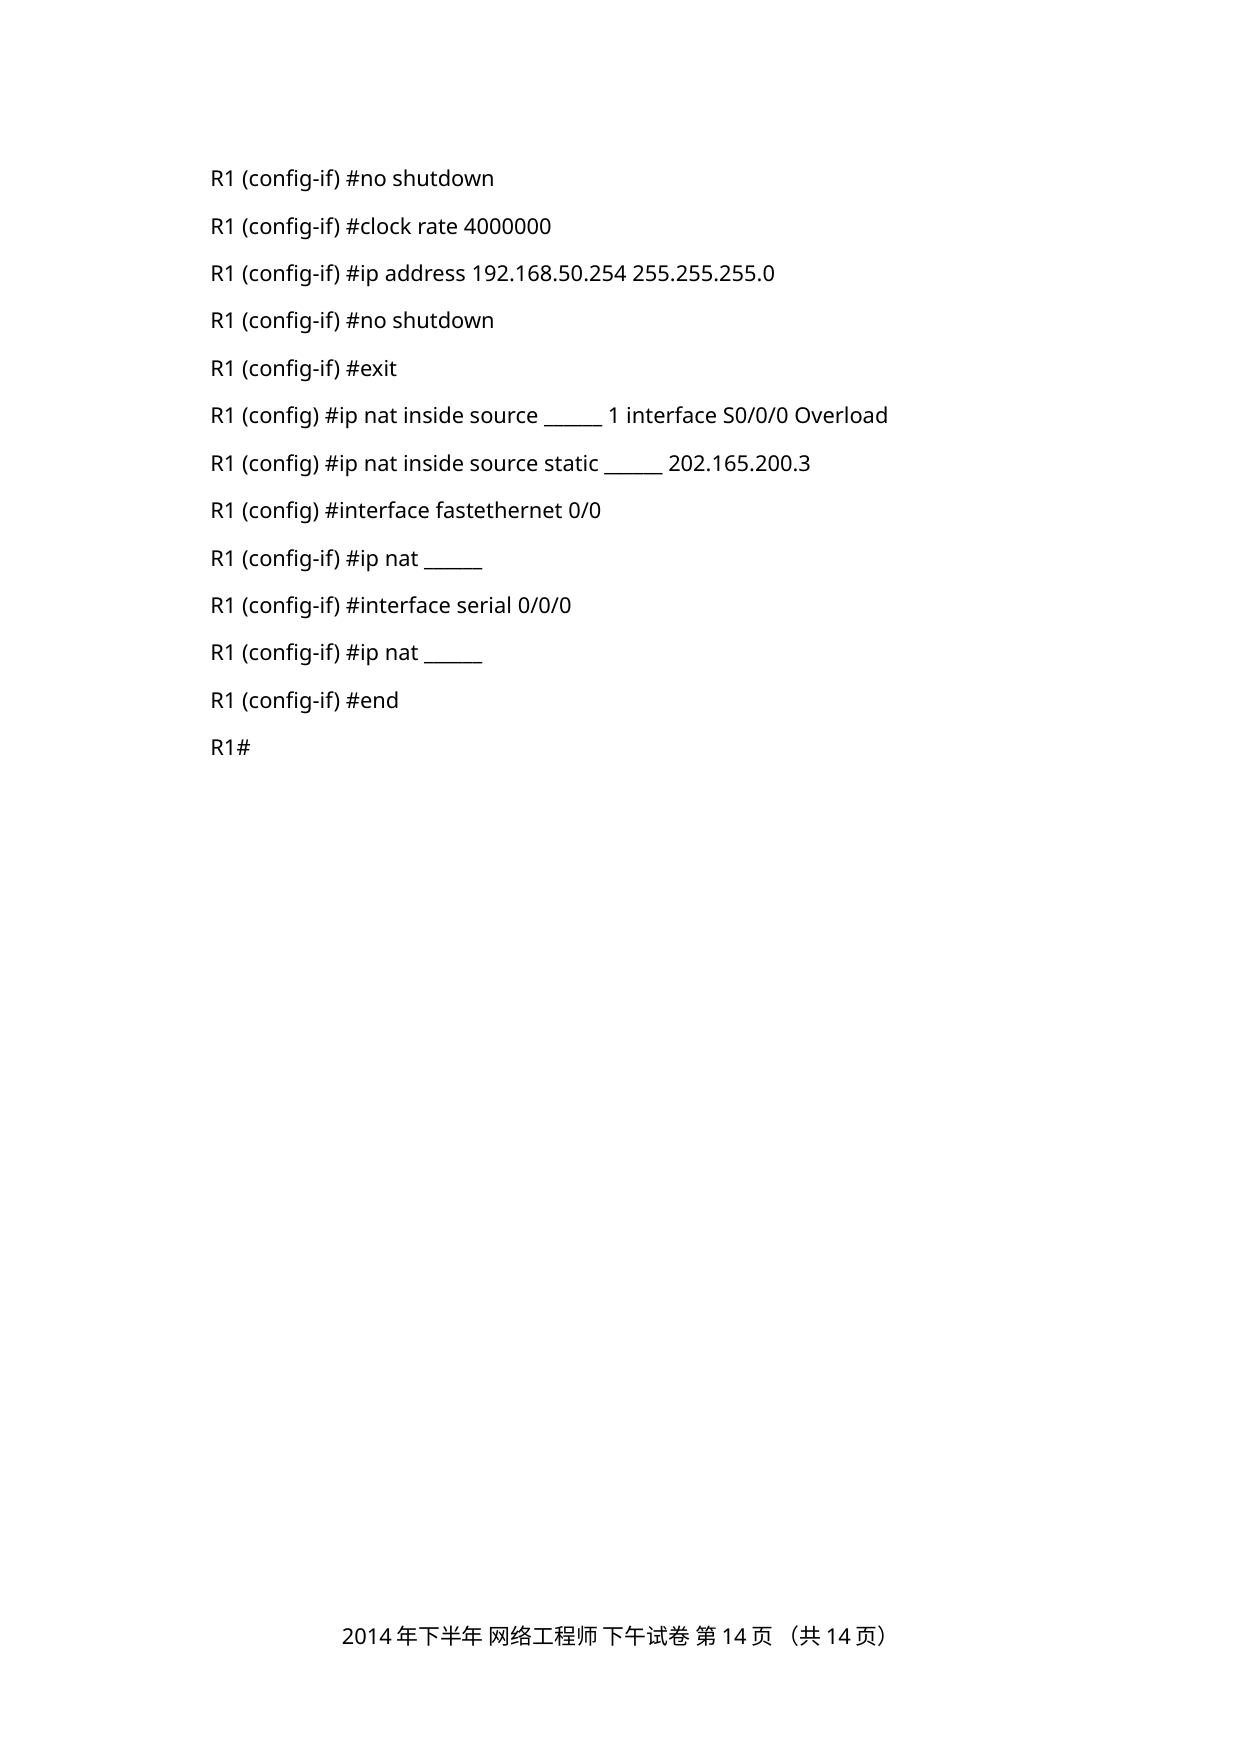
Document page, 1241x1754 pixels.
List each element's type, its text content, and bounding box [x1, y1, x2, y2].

text R1 (config-if) #interface serial 0/0/0 [187, 588, 1053, 621]
text R1# [187, 731, 1053, 763]
text R1 (config-if) #no shutdown [187, 304, 1053, 337]
text R1 (config-if) #end [187, 683, 1053, 716]
text R1 (config-if) #exit [187, 352, 1053, 384]
text R1 (config-if) #clock rate 4000000 [187, 209, 1053, 242]
text R1 (config-if) #ip nat ______ [187, 636, 1053, 668]
text R1 (config-if) #no shutdown [187, 162, 1053, 194]
text R1 (config-if) #ip nat ______ [187, 541, 1053, 574]
text R1 (config) #ip nat inside source static ______ 202.165.200.3 [187, 446, 1053, 479]
text R1 (config-if) #ip address 192.168.50.254 255.255.255.0 [187, 257, 1053, 289]
text R1 (config) #interface fastethernet 0/0 [187, 494, 1053, 526]
text R1 (config) #ip nat inside source ______ 1 interface S0/0/0 Overload [187, 399, 1053, 431]
